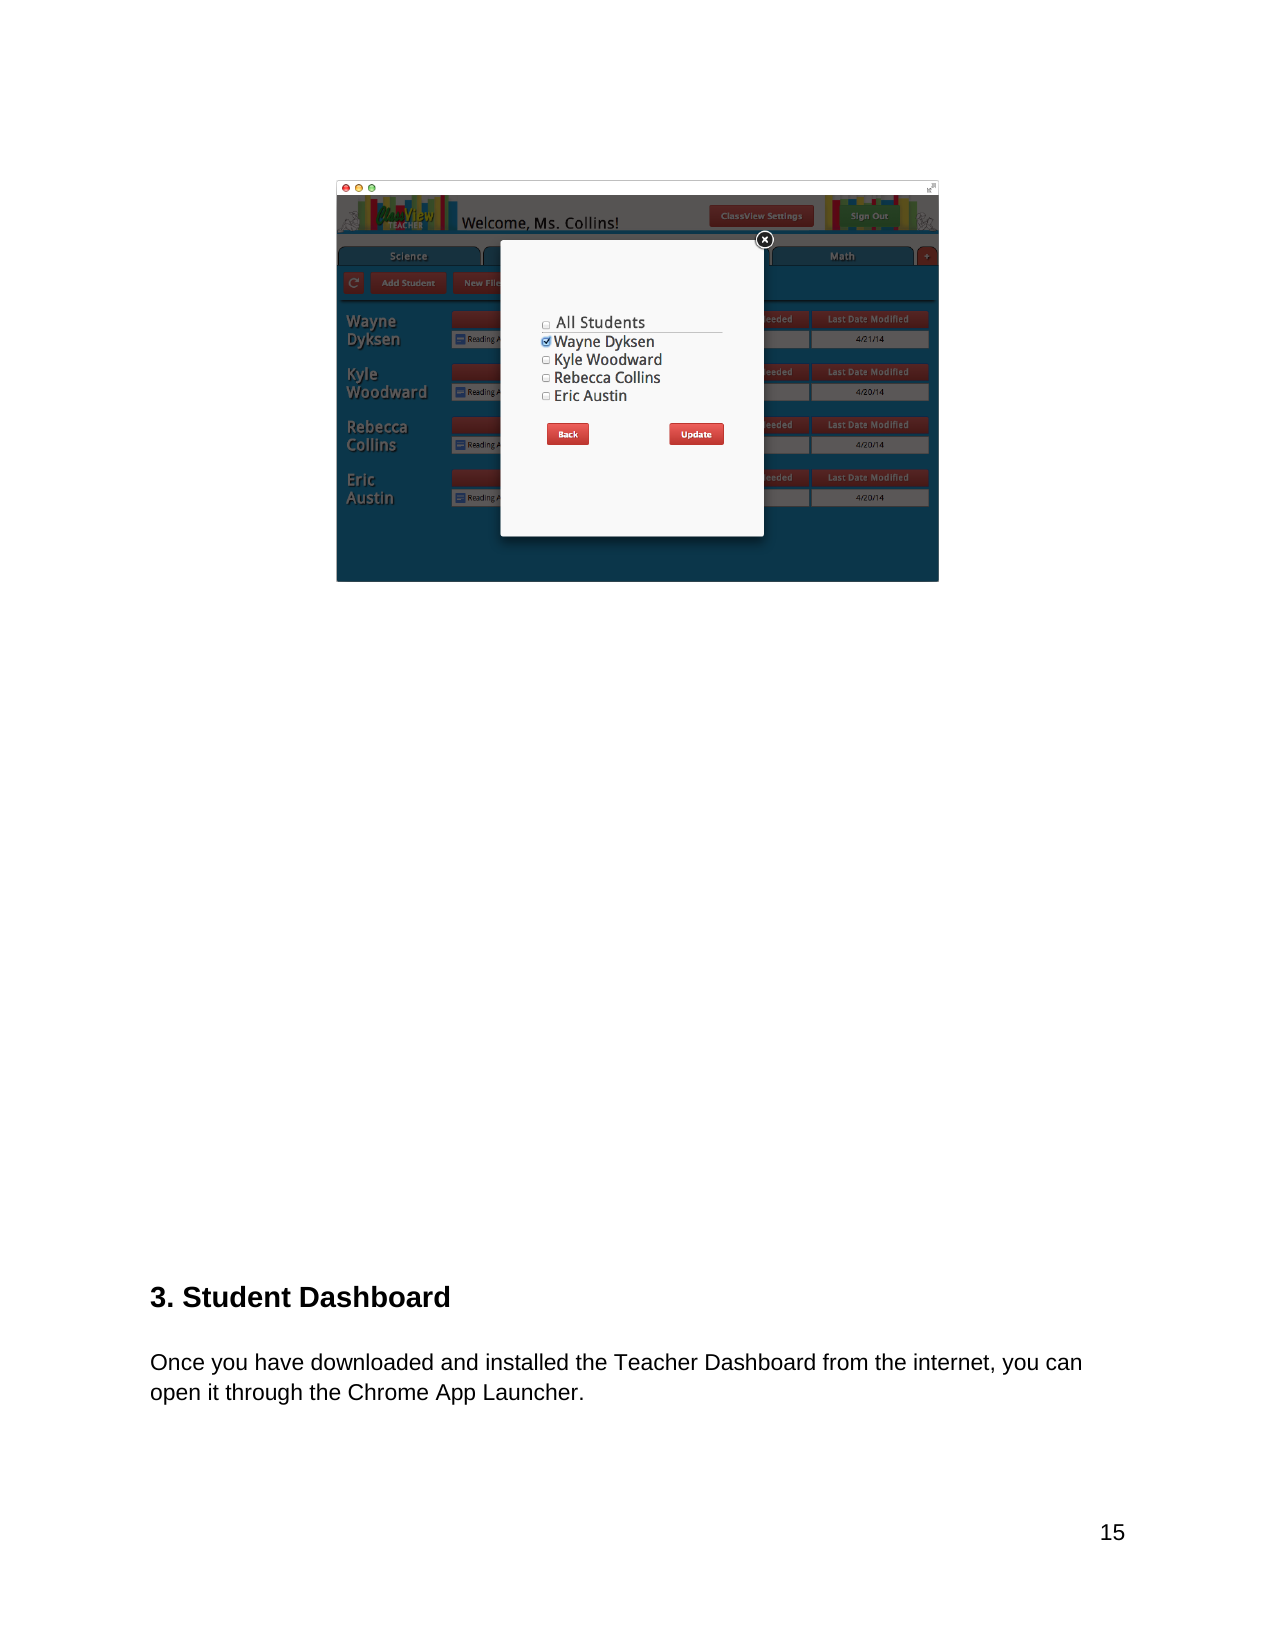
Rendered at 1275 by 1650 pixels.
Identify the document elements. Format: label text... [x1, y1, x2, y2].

text 3. Student Dashboard [150, 1280, 1125, 1314]
text Once you have downloaded and installed the Teacher Dashboard from the internet, you can open it through the Chrome App Launcher. [150, 1349, 1125, 1406]
picture [336, 180, 939, 582]
